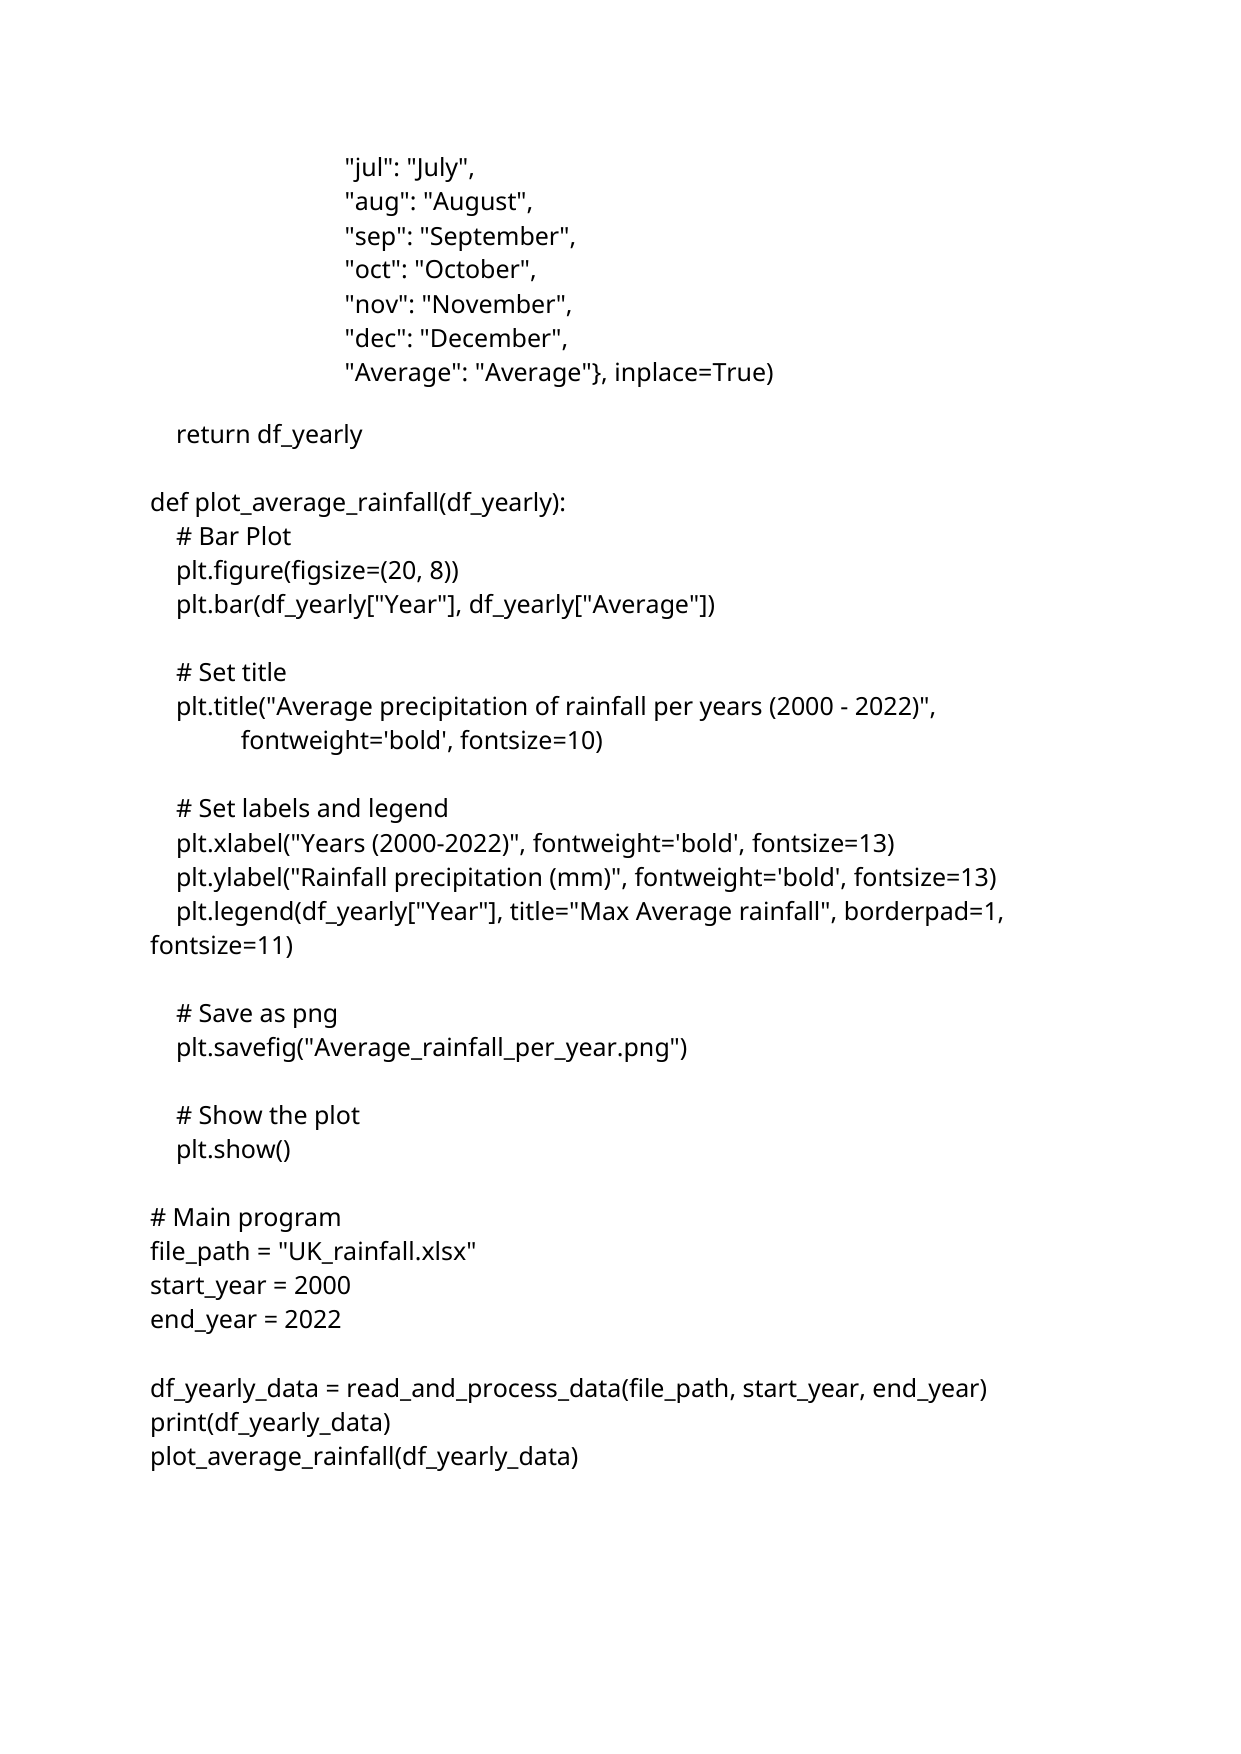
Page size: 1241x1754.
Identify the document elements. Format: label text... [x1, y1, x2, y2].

text # Main program [150, 1200, 1090, 1234]
text "sep": "September", [150, 218, 1090, 252]
text end_year = 2022 [150, 1302, 1090, 1336]
text start_year = 2000 [150, 1268, 1090, 1302]
text "nov": "November", [150, 286, 1090, 320]
text "jul": "July", [150, 150, 1090, 184]
text plot_average_rainfall(df_yearly_data) [150, 1438, 1090, 1472]
text # Set labels and legend [150, 791, 1090, 825]
text print(df_yearly_data) [150, 1404, 1090, 1438]
text plt.legend(df_yearly["Year"], title="Max Average rainfall", borderpad=1, fontsize=11) [150, 893, 1090, 961]
text "oct": "October", [150, 252, 1090, 286]
text "dec": "December", [150, 320, 1090, 354]
text plt.xlabel("Years (2000-2022)", fontweight='bold', fontsize=13) [150, 825, 1090, 859]
text plt.show() [150, 1132, 1090, 1166]
text plt.savefig("Average_rainfall_per_year.png") [150, 1029, 1090, 1064]
text def plot_average_rainfall(df_yearly): [150, 484, 1090, 519]
text plt.figure(figsize=(20, 8)) [150, 553, 1090, 587]
text plt.ylabel("Rainfall precipitation (mm)", fontweight='bold', fontsize=13) [150, 859, 1090, 893]
text # Save as png [150, 996, 1090, 1029]
text # Bar Plot [150, 519, 1090, 553]
text plt.bar(df_yearly["Year"], df_yearly["Average"]) [150, 587, 1090, 621]
text return df_yearly [150, 416, 1090, 451]
text file_path = "UK_rainfall.xlsx" [150, 1234, 1090, 1268]
text # Set title [150, 655, 1090, 689]
text fontweight='bold', fontsize=10) [150, 723, 1090, 757]
text df_yearly_data = read_and_process_data(file_path, start_year, end_year) [150, 1370, 1090, 1404]
text "aug": "August", [150, 184, 1090, 218]
text "Average": "Average"}, inplace=True) [150, 354, 1090, 388]
text # Show the plot [150, 1098, 1090, 1132]
text plt.title("Average precipitation of rainfall per years (2000 - 2022)", [150, 689, 1090, 723]
